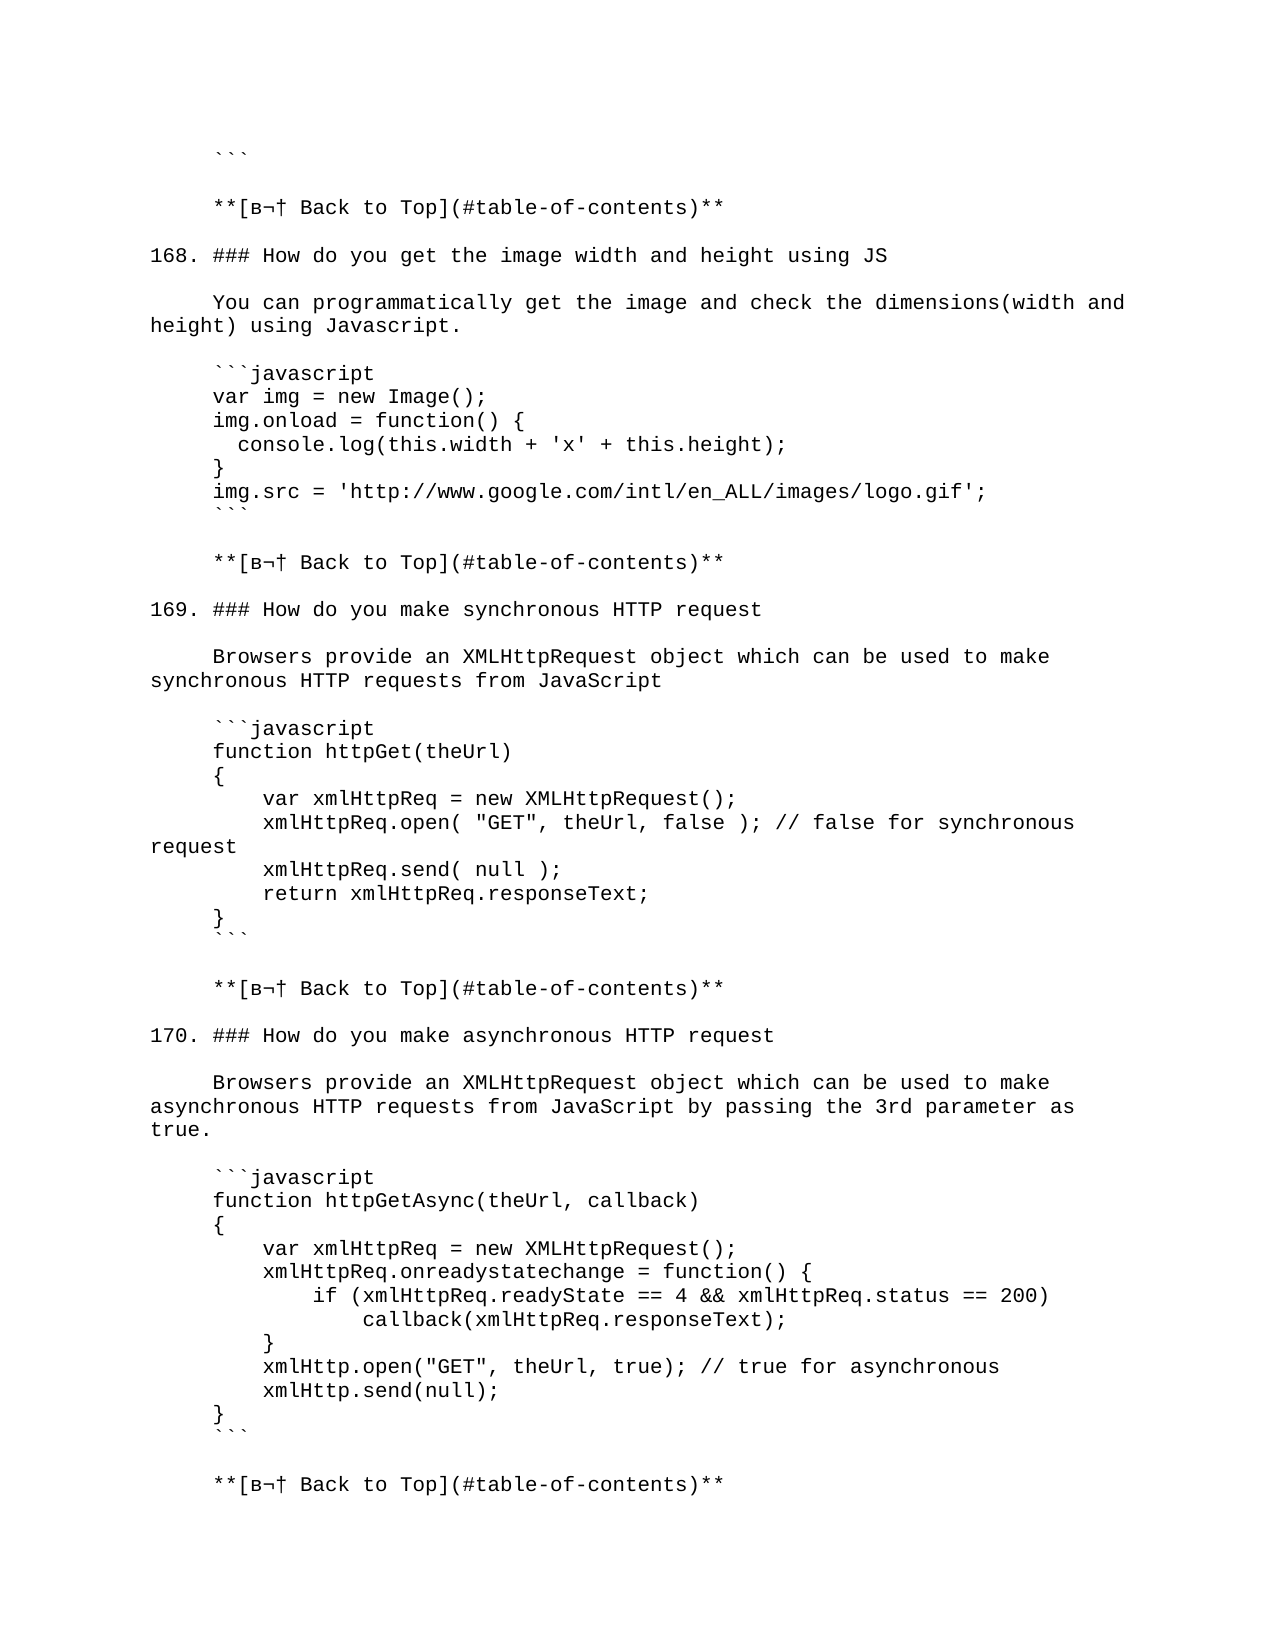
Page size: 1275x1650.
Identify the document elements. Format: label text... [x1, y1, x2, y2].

text Browsers provide an XMLHttpRequest object which can be used to make asynchronous HTTP requests from JavaScript by passing the 3rd parameter as true. [150, 1072, 1125, 1143]
text ```javascript [150, 363, 1125, 386]
text 169. ### How do you make synchronous HTTP request [150, 599, 1125, 623]
text xmlHttpReq.send( null ); [150, 859, 1125, 883]
text } [150, 457, 1125, 481]
text console.log(this.width + 'x' + this.height); [150, 434, 1125, 457]
text **[в¬† Back to Top](#table-of-contents)** [150, 1474, 1125, 1498]
text ```javascript [150, 1167, 1125, 1190]
text img.src = 'http://www.google.com/intl/en_ALL/images/logo.gif'; [150, 481, 1125, 505]
text You can programmatically get the image and check the dimensions(width and height) using Javascript. [150, 292, 1125, 339]
text Browsers provide an XMLHttpRequest object which can be used to make synchronous HTTP requests from JavaScript [150, 647, 1125, 694]
text **[в¬† Back to Top](#table-of-contents)** [150, 978, 1125, 1001]
text ```javascript [150, 717, 1125, 741]
text 168. ### How do you get the image width and height using JS [150, 244, 1125, 268]
text xmlHttpReq.open( "GET", theUrl, false ); // false for synchronous request [150, 812, 1125, 859]
text **[в¬† Back to Top](#table-of-contents)** [150, 197, 1125, 221]
text if (xmlHttpReq.readyState == 4 && xmlHttpReq.status == 200) [150, 1285, 1125, 1309]
text xmlHttpReq.onreadystatechange = function() { [150, 1261, 1125, 1285]
text { [150, 1214, 1125, 1238]
text xmlHttp.send(null); [150, 1379, 1125, 1403]
text return xmlHttpReq.responseText; [150, 883, 1125, 907]
text ``` [150, 150, 1125, 174]
text function httpGetAsync(theUrl, callback) [150, 1190, 1125, 1214]
text xmlHttp.open("GET", theUrl, true); // true for asynchronous [150, 1356, 1125, 1379]
text **[в¬† Back to Top](#table-of-contents)** [150, 552, 1125, 576]
text } [150, 1403, 1125, 1427]
text ``` [150, 505, 1125, 528]
text var img = new Image(); [150, 386, 1125, 410]
text var xmlHttpReq = new XMLHttpRequest(); [150, 788, 1125, 812]
text 170. ### How do you make asynchronous HTTP request [150, 1025, 1125, 1048]
text img.onload = function() { [150, 410, 1125, 434]
text } [150, 907, 1125, 930]
text callback(xmlHttpReq.responseText); [150, 1309, 1125, 1332]
text var xmlHttpReq = new XMLHttpRequest(); [150, 1238, 1125, 1261]
text { [150, 765, 1125, 788]
text ``` [150, 930, 1125, 954]
text ``` [150, 1427, 1125, 1451]
text } [150, 1332, 1125, 1356]
text function httpGet(theUrl) [150, 741, 1125, 765]
